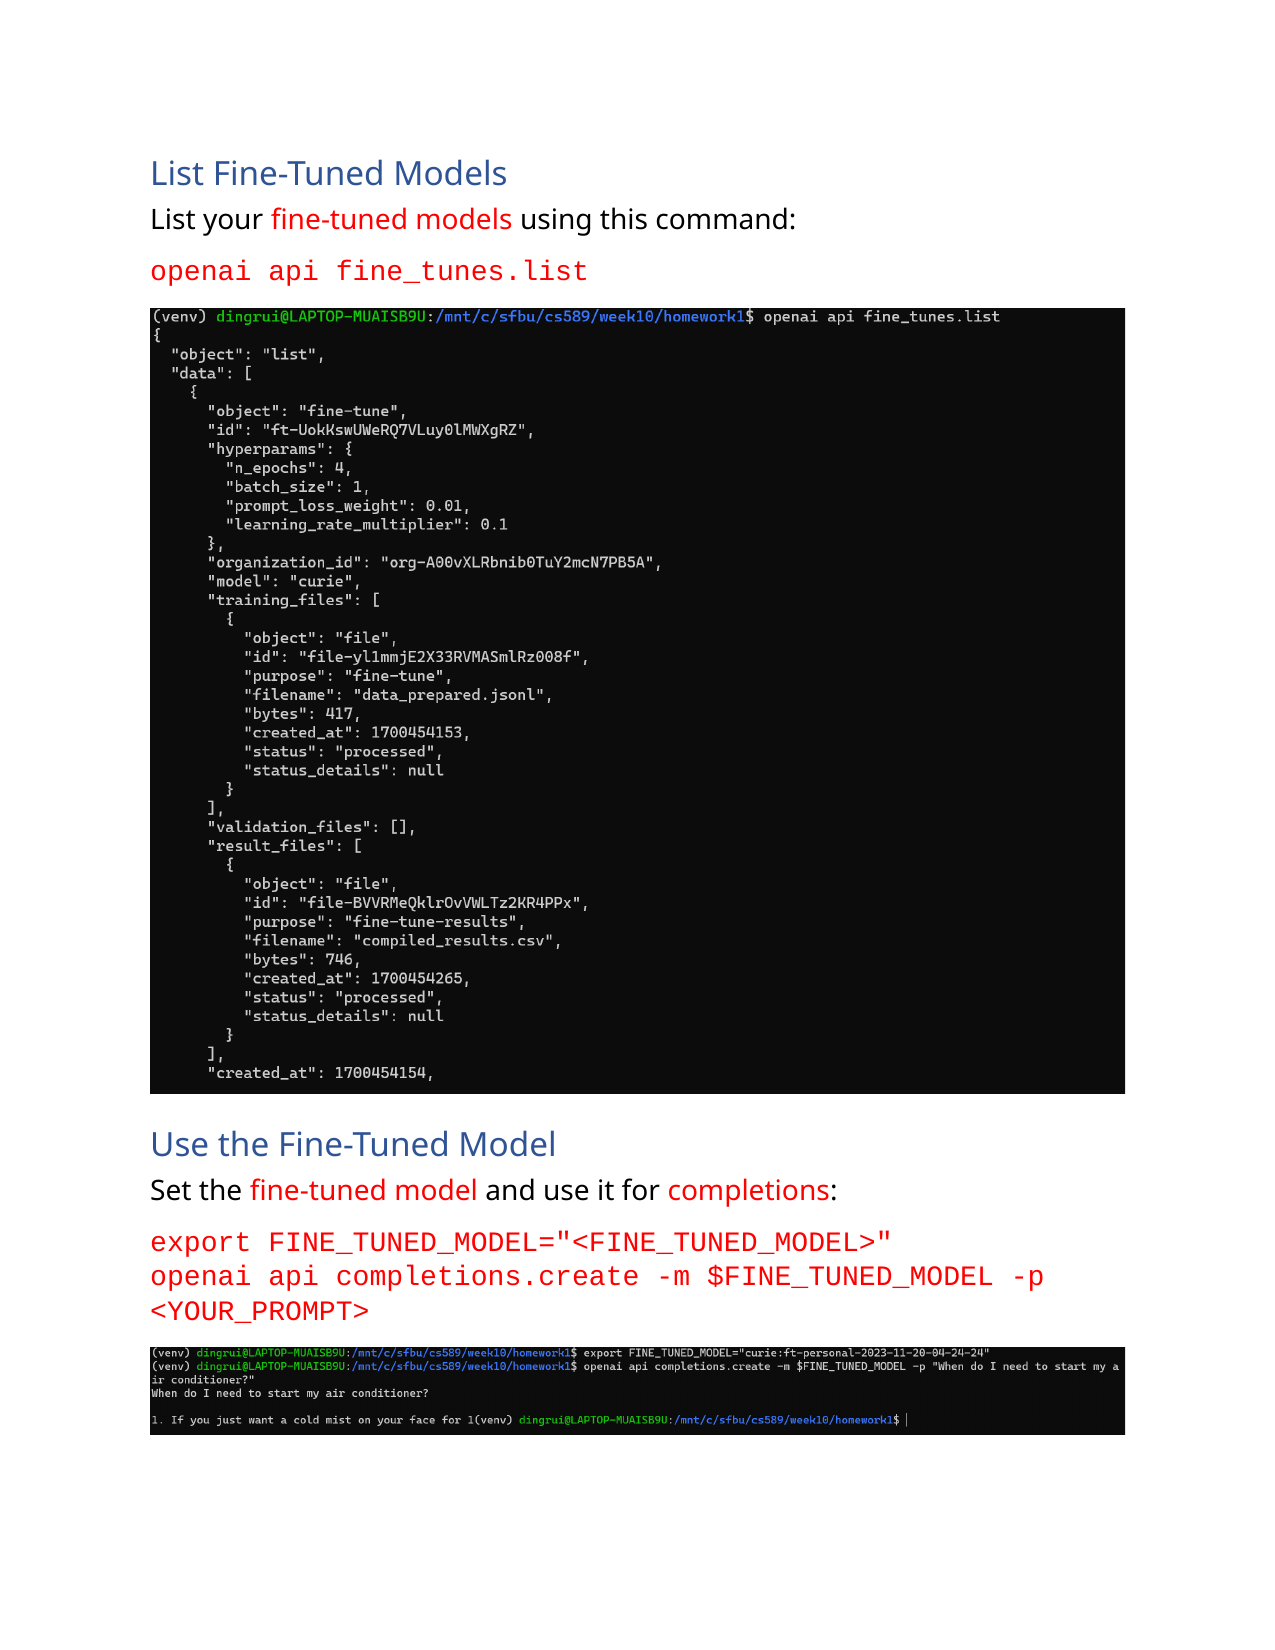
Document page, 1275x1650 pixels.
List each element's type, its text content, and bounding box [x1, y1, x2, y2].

subtitle List Fine-Tuned Models [150, 150, 1125, 195]
text Set the fine-tuned model and use it for completions: [150, 1170, 1125, 1208]
text openai api fine_tunes.list [150, 257, 1125, 289]
text export FINE_TUNED_MODEL="<FINE_TUNED_MODEL>" openai api completions.create -m $FINE_TUNED_MODEL -p <YOUR_PROMPT> [150, 1228, 1125, 1328]
text List your fine-tuned models using this command: [150, 199, 1125, 237]
picture [150, 1347, 1125, 1435]
picture [150, 308, 1125, 1094]
subtitle Use the Fine-Tuned Model [150, 1121, 1125, 1166]
